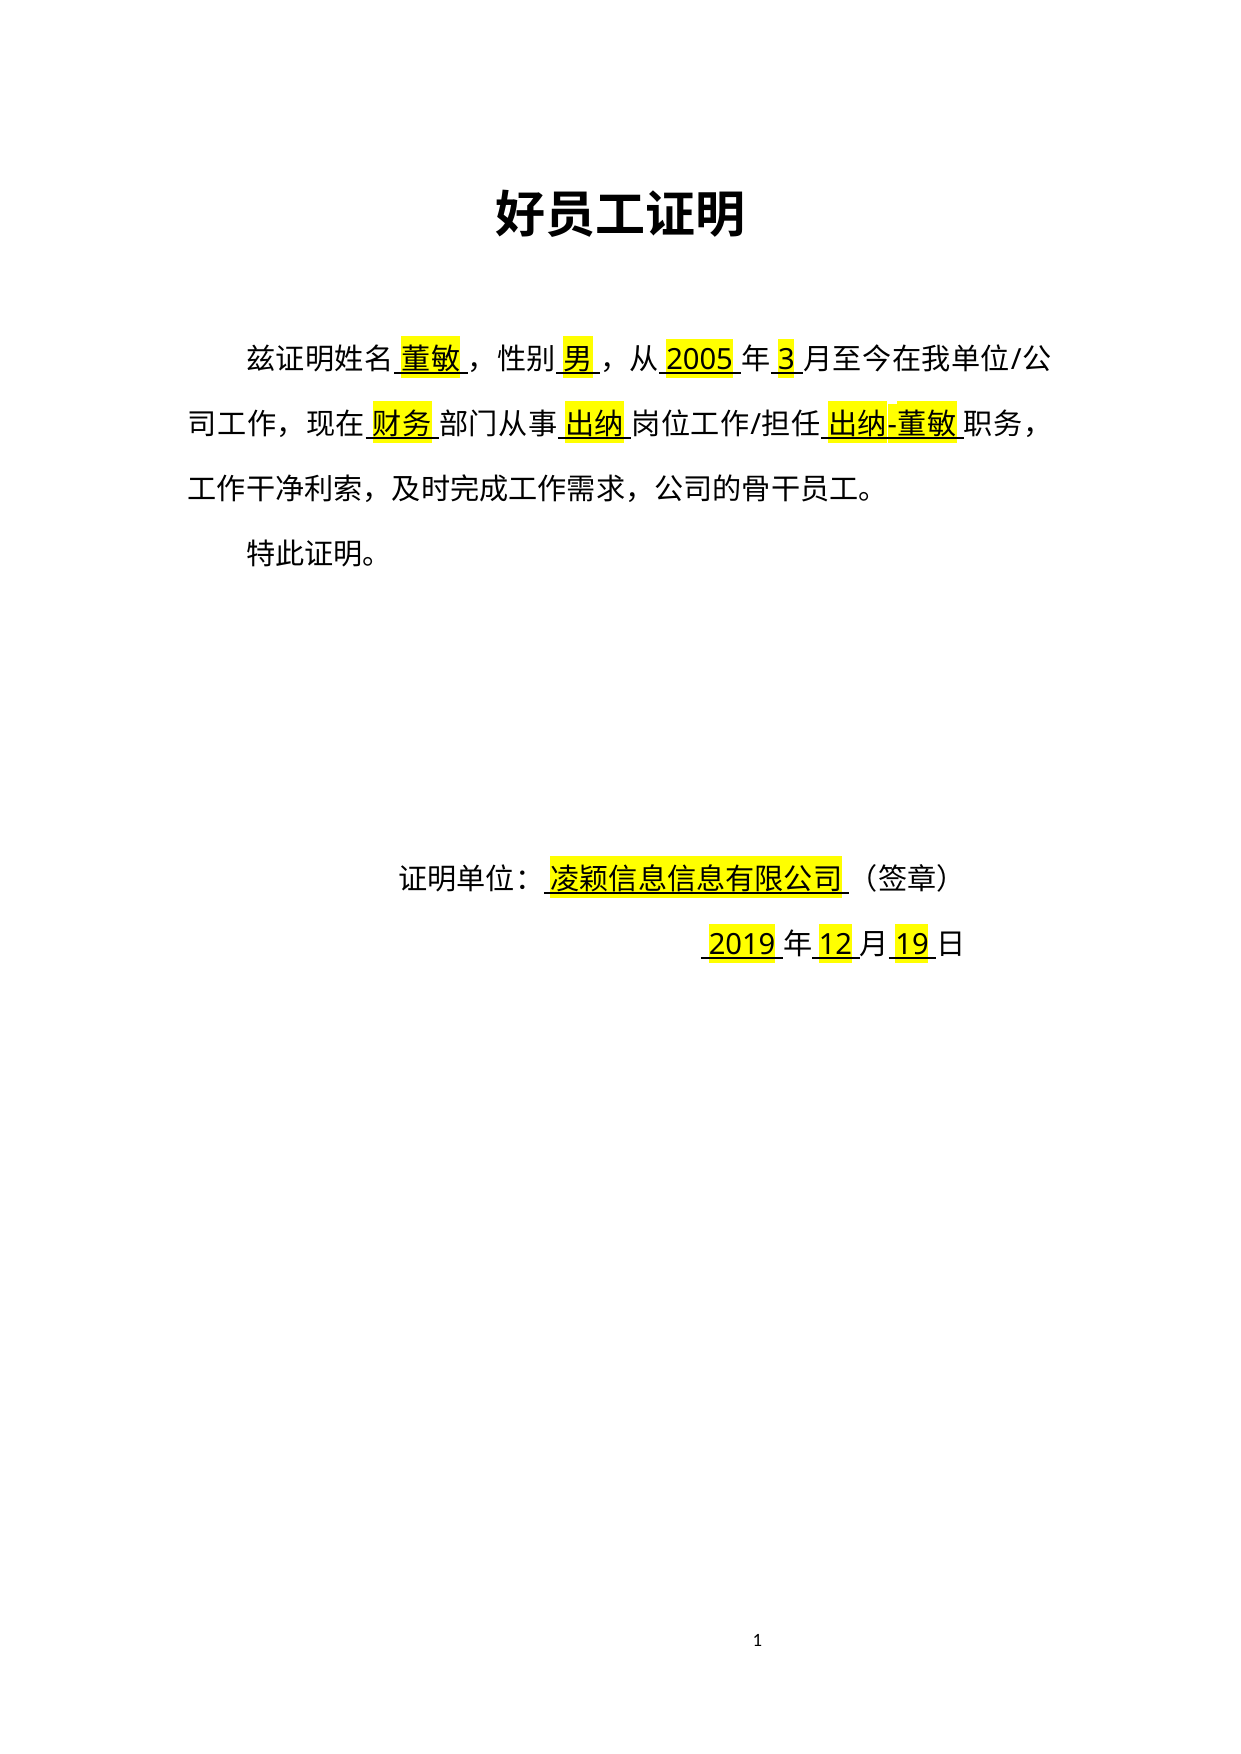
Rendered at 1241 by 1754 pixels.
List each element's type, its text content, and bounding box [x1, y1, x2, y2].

text 特此证明。 [187, 519, 1053, 584]
text 兹证明姓名 董敏 ，性别 男 ，从 2005 年 3 月至今在我单位/公司工作，现在 财务 部门从事 出纳 岗位工作/担任 出纳-董敏 职务，工作干净利索，及时完成工作需求，公司的骨干员工。 [187, 324, 1053, 519]
text 好员工证明 [187, 162, 1053, 259]
text 2019 年 12 月 19 日 [187, 909, 965, 974]
text 证明单位： 凌颖信息信息有限公司 （签章） [187, 844, 965, 909]
